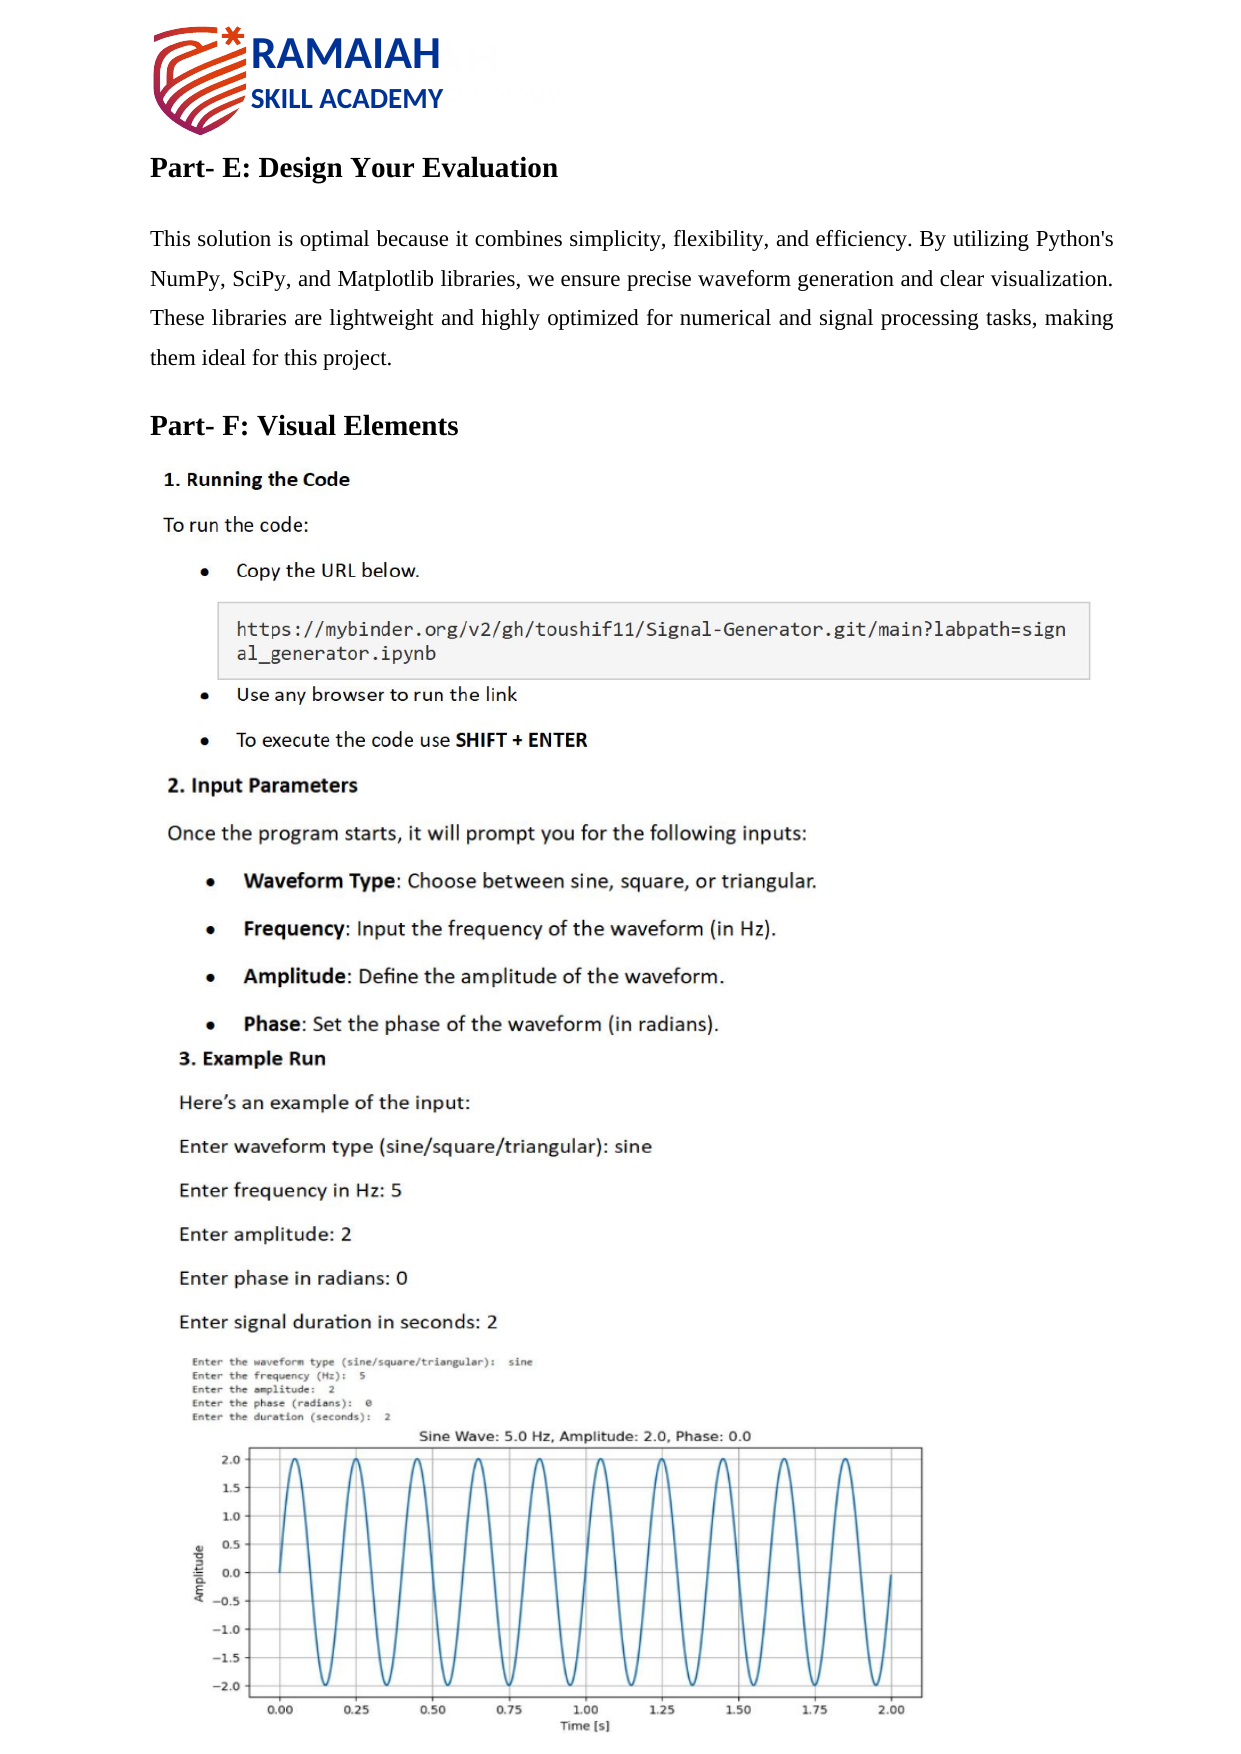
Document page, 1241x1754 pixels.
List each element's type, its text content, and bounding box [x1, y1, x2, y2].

picture [100, 455, 1154, 1749]
text Part- E: Design Your Evaluation [150, 150, 1115, 183]
text This solution is optimal because it combines simplicity, flexibility, and efficiency. By utilizing Python's NumPy, SciPy, and Matplotlib libraries, we ensure precise waveform generation and clear visualization. These libraries are lightweight and highly optimized for numerical and signal processing tasks, making them ideal for this project. [150, 225, 1115, 370]
text Part- F: Visual Elements [150, 408, 1115, 442]
picture [150, 24, 561, 149]
